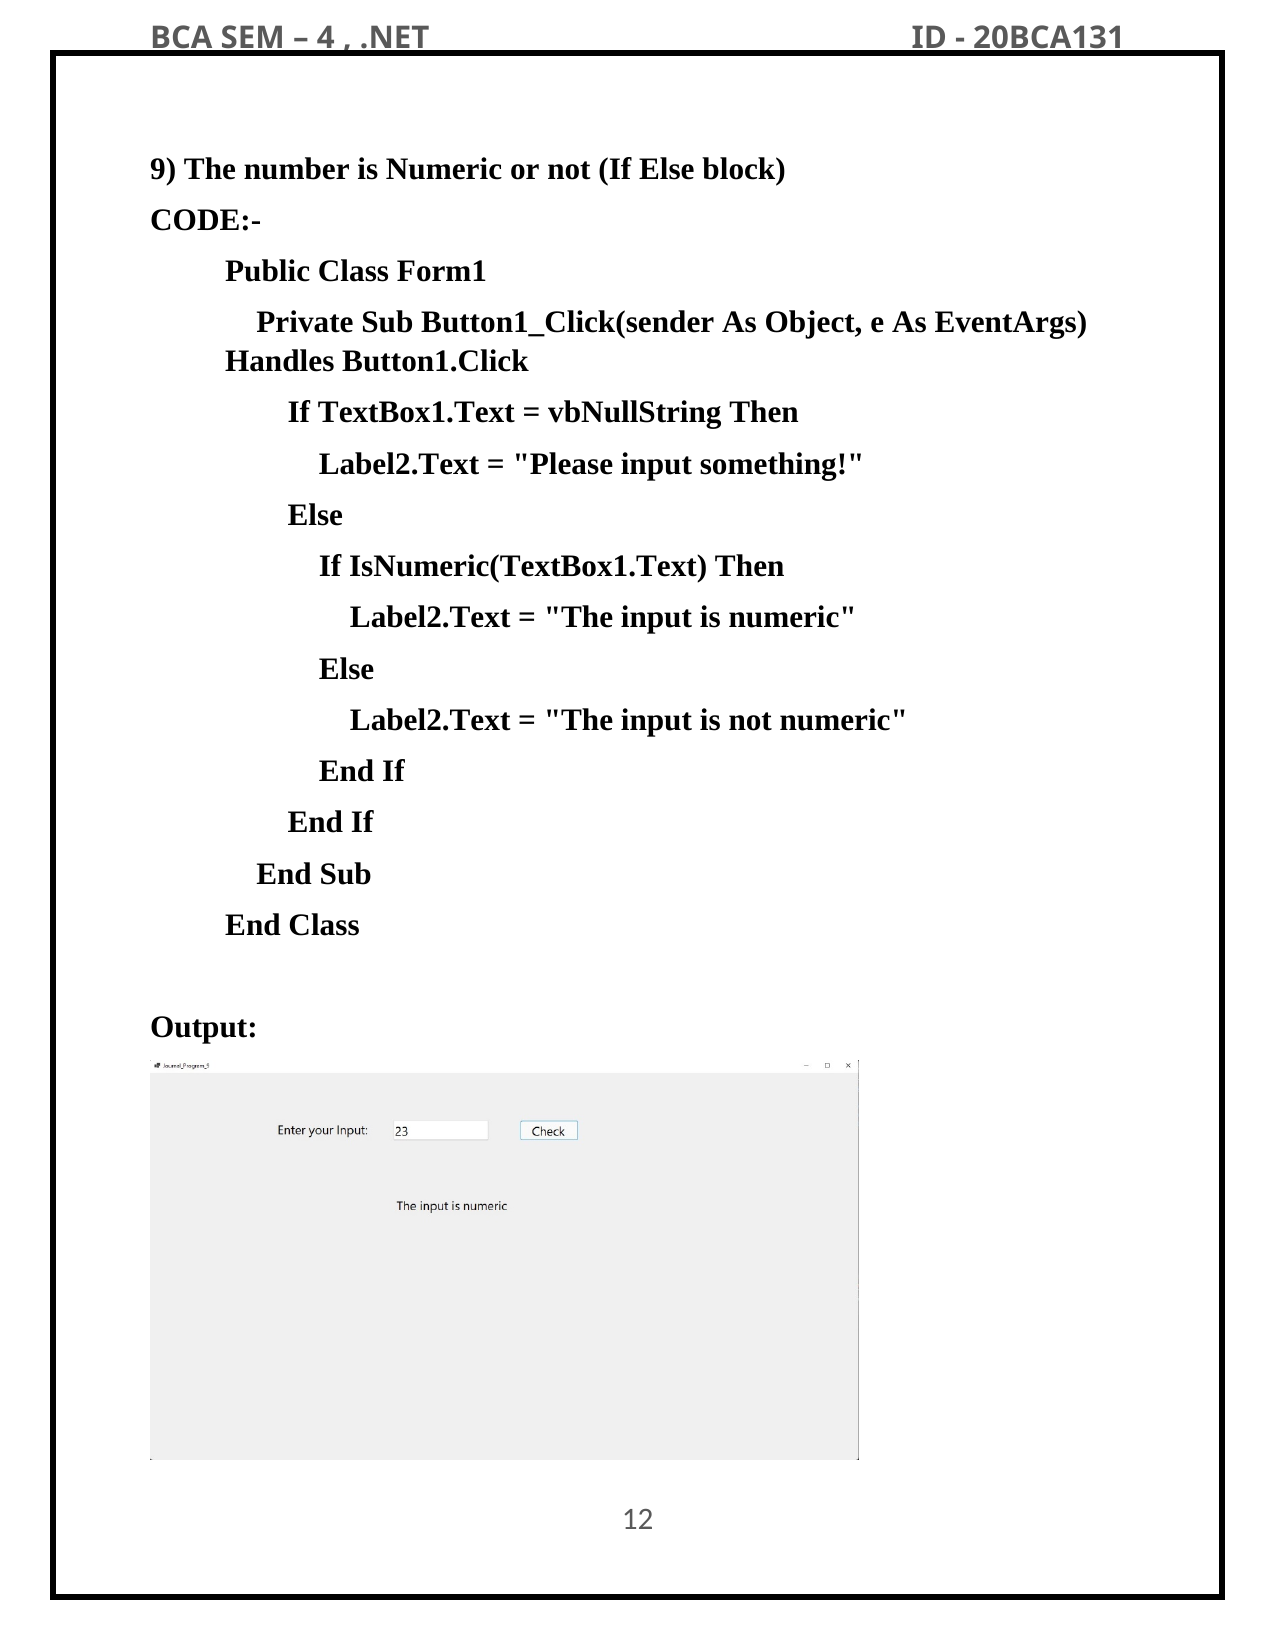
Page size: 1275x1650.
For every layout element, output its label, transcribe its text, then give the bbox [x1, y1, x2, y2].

text If TextBox1.Text = vbNullString Then [225, 394, 1125, 430]
picture [150, 1060, 859, 1460]
text Label2.Text = "The input is numeric" [225, 599, 1125, 635]
text CODE:- [150, 201, 1125, 237]
text Output: [150, 1009, 1125, 1045]
text If IsNumeric(TextBox1.Text) Then [225, 547, 1125, 583]
text End If [225, 804, 1125, 840]
text End If [225, 752, 1125, 788]
text 9) The number is Numeric or not (If Else block) [150, 150, 1125, 186]
text Public Class Form1 [225, 252, 1125, 288]
text Label2.Text = "The input is not numeric" [225, 701, 1125, 737]
text Else [225, 650, 1125, 686]
text End Class [225, 906, 1125, 942]
text Else [225, 496, 1125, 532]
text End Sub [225, 855, 1125, 891]
text Private Sub Button1_Click(sender As Object, e As EventArgs) Handles Button1.Click [225, 304, 1125, 378]
text Label2.Text = "Please input something!" [225, 445, 1125, 481]
